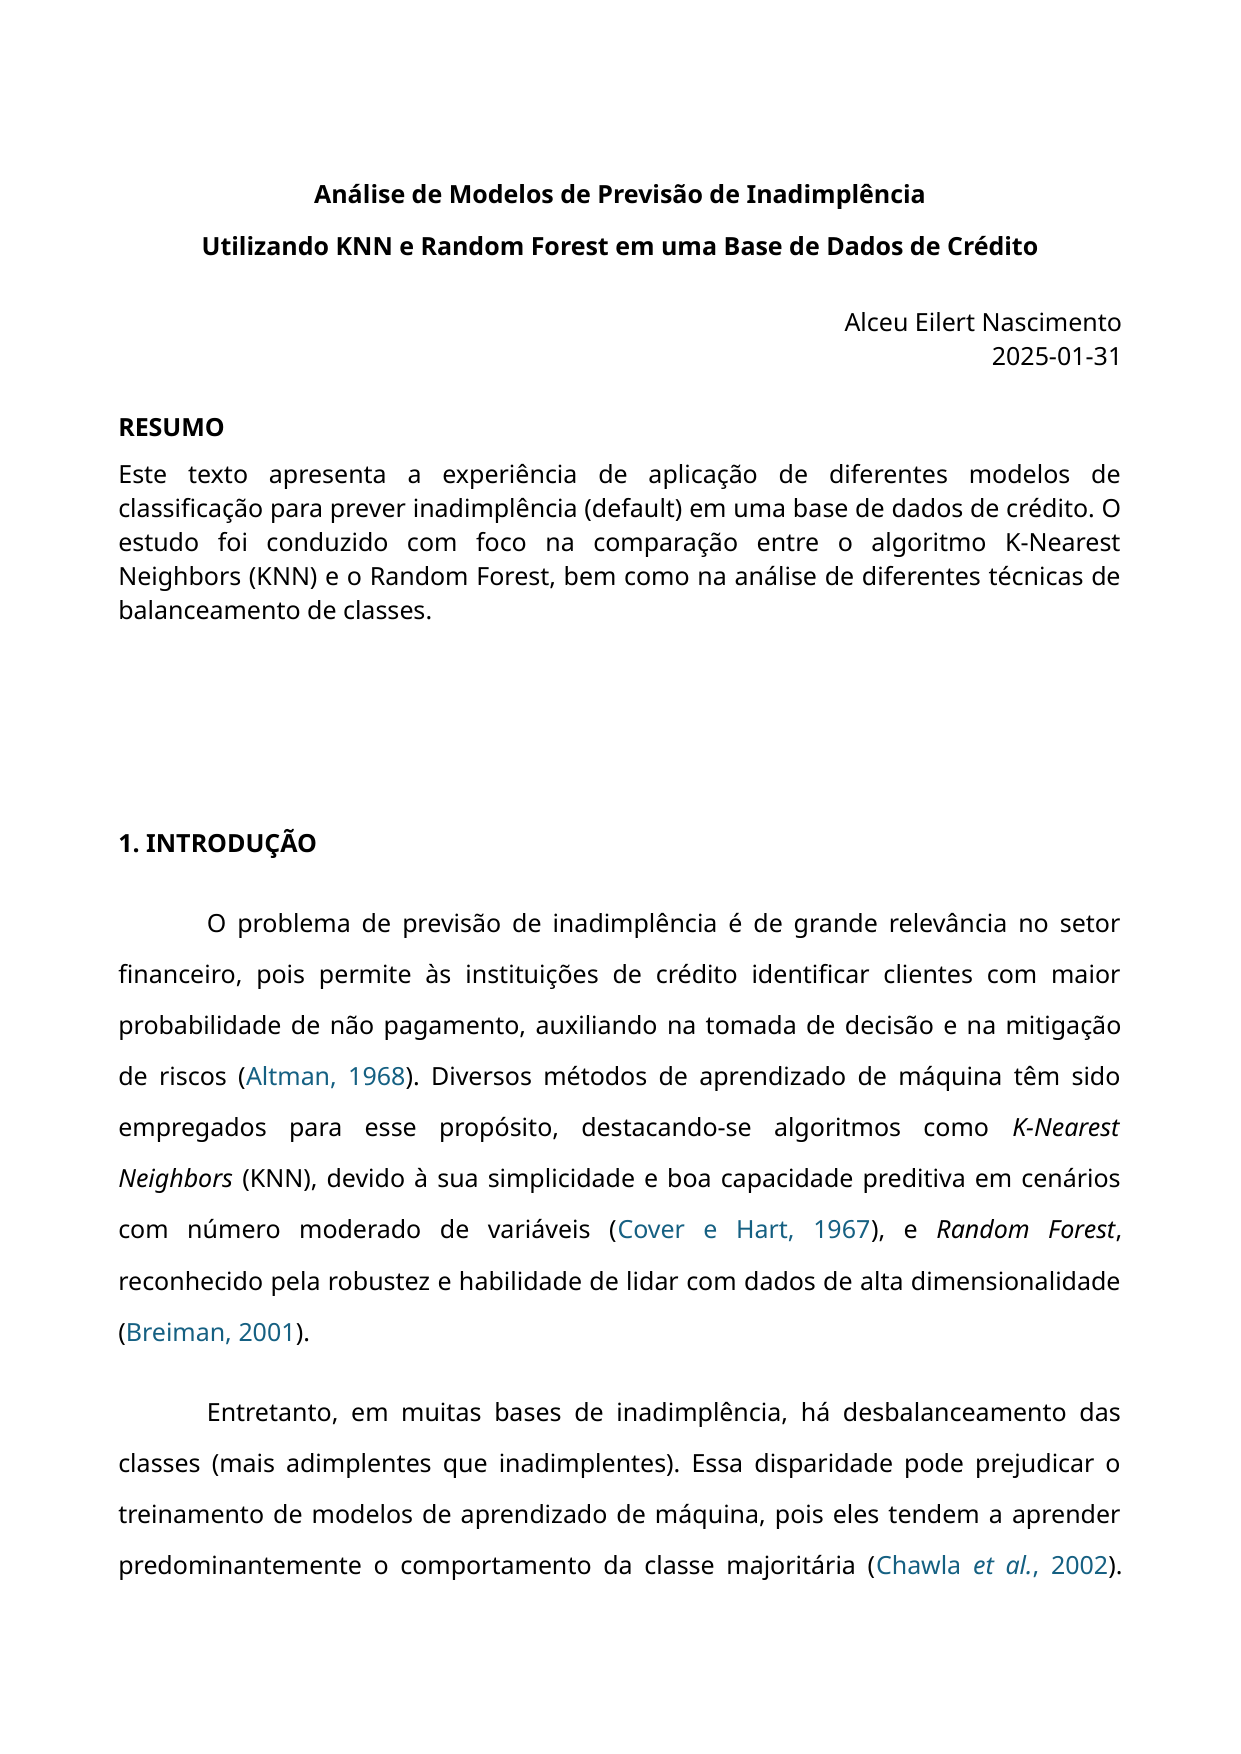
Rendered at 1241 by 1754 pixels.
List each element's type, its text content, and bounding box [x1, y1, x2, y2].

text Alceu Eilert Nascimento 2025-01-31 [118, 304, 1122, 372]
text Este texto apresenta a experiência de aplicação de diferentes modelos de classificação para prever inadimplência (default) em uma base de dados de crédito. O estudo foi conduzido com foco na comparação entre o algoritmo K-Nearest Neighbors (KNN) e o Random Forest, bem como na análise de diferentes técnicas de balanceamento de classes. [118, 456, 1122, 627]
text RESUMO [118, 410, 1122, 444]
text Análise de Modelos de Previsão de Inadimplência Utilizando KNN e Random Forest em uma Base de Dados de Crédito [118, 177, 1122, 262]
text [118, 1395, 1122, 1582]
subtitle 1. Introdução [118, 825, 1122, 859]
text O problema de previsão de inadimplência é de grande relevância no setor financeiro, pois permite às instituições de crédito identificar clientes com maior probabilidade de não pagamento, auxiliando na tomada de decisão e na mitigação de riscos (Altman, 1968). Diversos métodos de aprendizado de máquina têm sido empregados para esse propósito, destacando-se algoritmos como K-Nearest Neighbors (KNN), devido à sua simplicidade e boa capacidade preditiva em cenários com número moderado de variáveis (Cover e Hart, 1967), e Random Forest, reconhecido pela robustez e habilidade de lidar com dados de alta dimensionalidade (Breiman, 2001). [118, 906, 1122, 1348]
